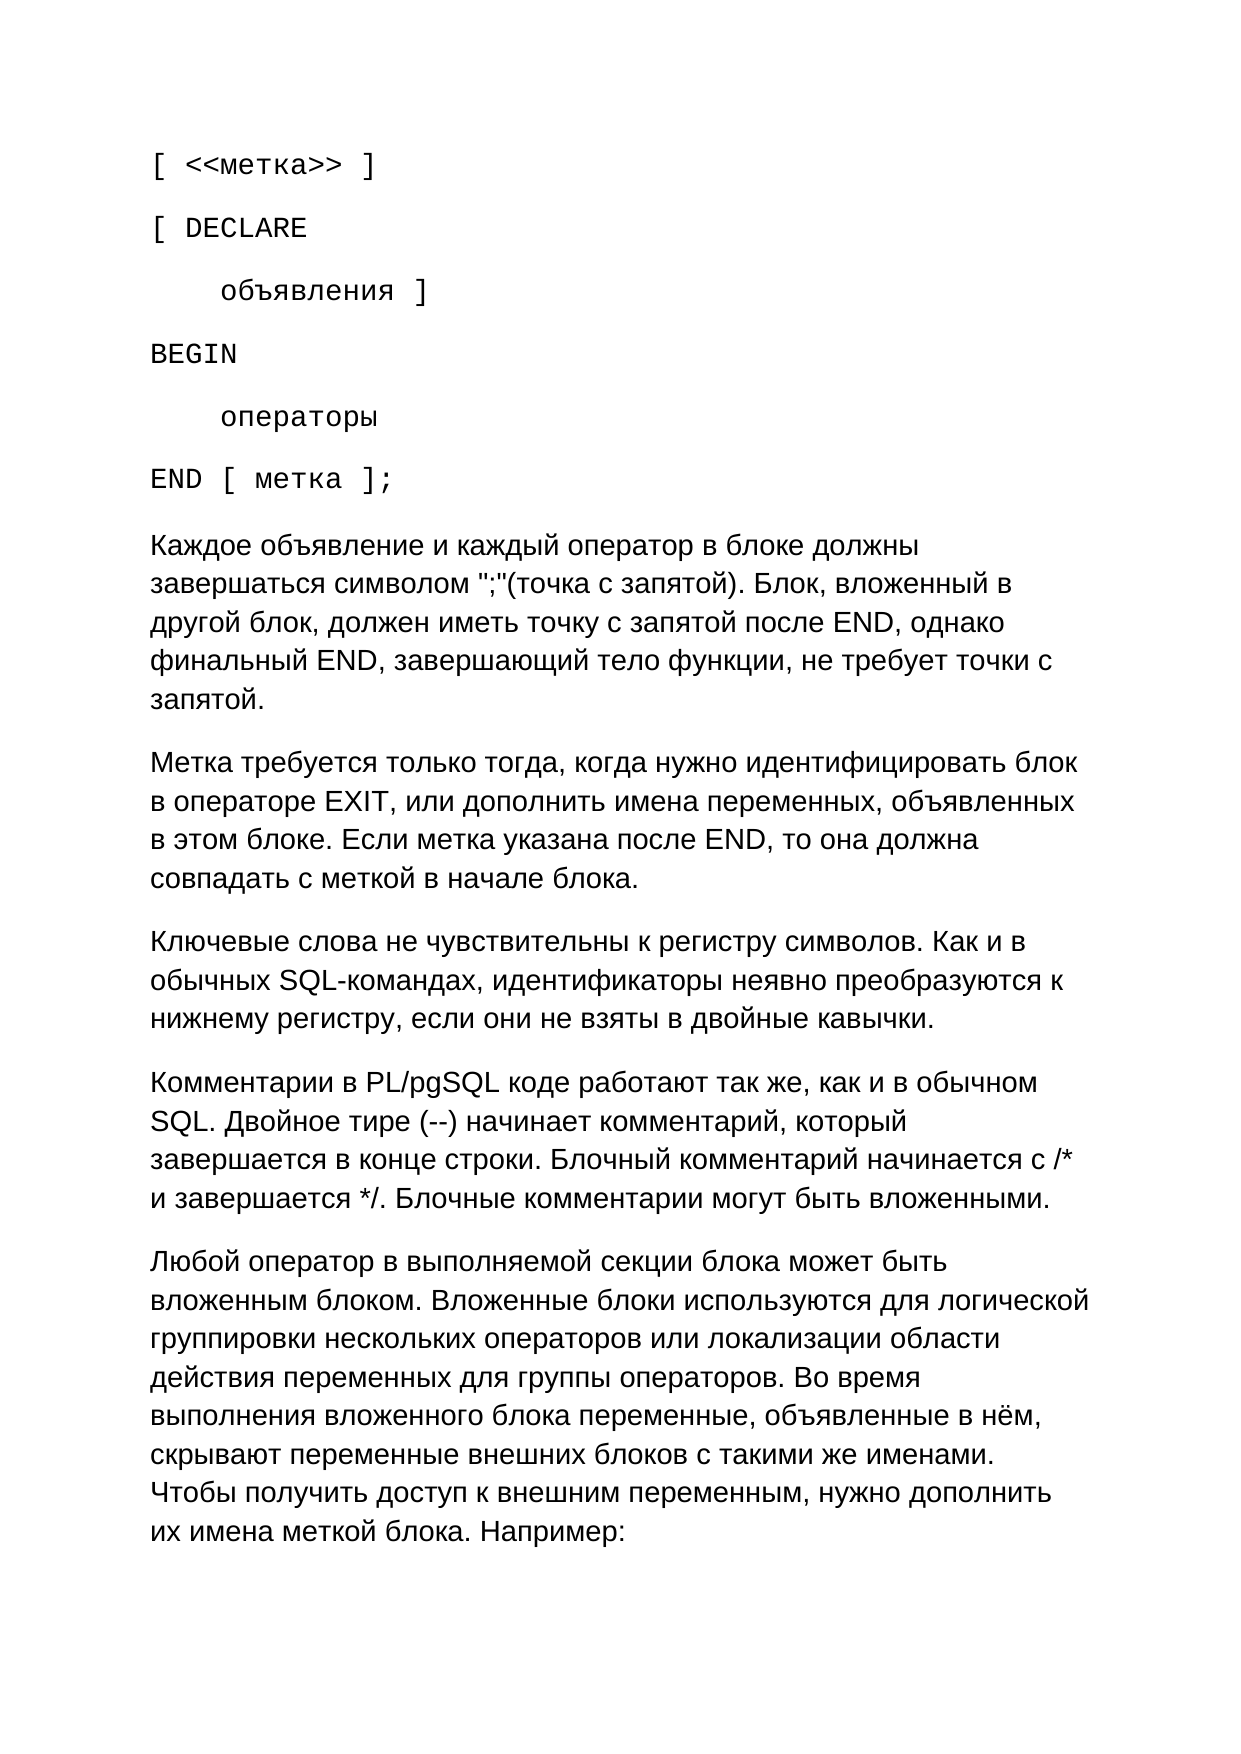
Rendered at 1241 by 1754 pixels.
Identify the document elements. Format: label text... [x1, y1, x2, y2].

text BEGIN [150, 339, 1090, 372]
text Каждое объявление и каждый оператор в блоке должны завершаться символом ";"(точка с запятой). Блок, вложенный в другой блок, должен иметь точку с запятой после END, однако финальный END, завершающий тело функции, не требует точки с запятой. [150, 527, 1090, 715]
text Ключевые слова не чувствительны к регистру символов. Как и в обычных SQL-командах, идентификаторы неявно преобразуются к нижнему регистру, если они не взяты в двойные кавычки. [150, 924, 1090, 1035]
text Любой оператор в выполняемой секции блока может быть вложенным блоком. Вложенные блоки используются для логической группировки нескольких операторов или локализации области действия переменных для группы операторов. Во время выполнения вложенного блока переменные, объявленные в нём, скрывают переменные внешних блоков с такими же именами. Чтобы получить доступ к внешним переменным, нужно дополнить их имена меткой блока. Например: [150, 1244, 1090, 1547]
text объявления ] [150, 276, 1090, 309]
text операторы [150, 402, 1090, 435]
text [ <<метка>> ] [150, 150, 1090, 183]
text Комментарии в PL/pgSQL коде работают так же, как и в обычном SQL. Двойное тире (--) начинает комментарий, который завершается в конце строки. Блочный комментарий начинается с /* и завершается */. Блочные комментарии могут быть вложенными. [150, 1065, 1090, 1214]
text Метка требуется только тогда, когда нужно идентифицировать блок в операторе EXIT, или дополнить имена переменных, объявленных в этом блоке. Если метка указана после END, то она должна совпадать с меткой в начале блока. [150, 745, 1090, 894]
text [ DECLARE [150, 213, 1090, 246]
text END [ метка ]; [150, 464, 1090, 498]
